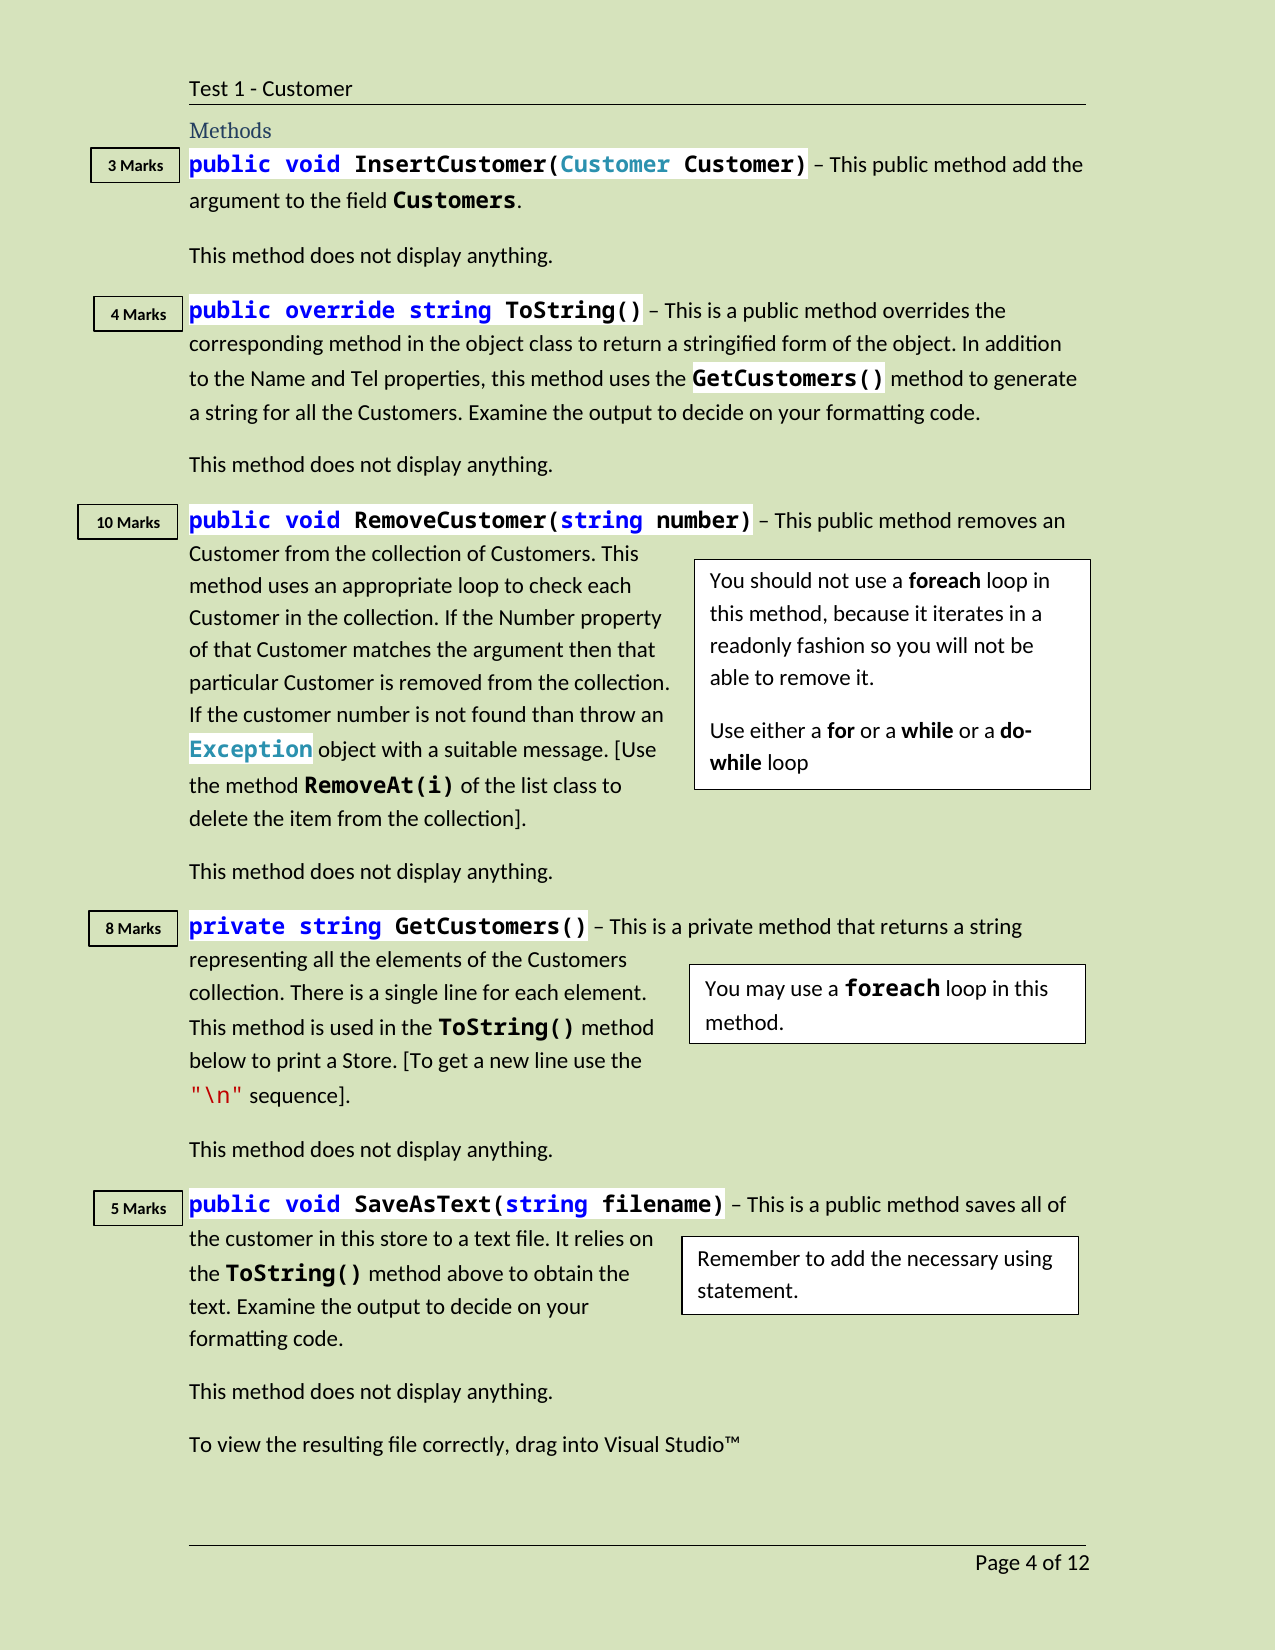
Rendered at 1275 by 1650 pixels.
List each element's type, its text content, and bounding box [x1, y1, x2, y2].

text This method does not display anything. [189, 241, 1086, 269]
text To view the resulting file correctly, drag into Visual Studio™ [189, 1430, 1086, 1458]
subtitle Methods [189, 118, 1086, 144]
text public void InsertCustomer(Customer Customer) – This public method add the argument to the field Customers. [189, 148, 1086, 216]
text This method does not display anything. [189, 1135, 1086, 1163]
text private string GetCustomers() – This is a private method that returns a string representing all the elements of the Customers collection. There is a single line for each element. This method is used in the ToString() method below to print a Store. [To get a new line use the "\n" sequence]. [189, 910, 1086, 1110]
text public override string ToString() – This is a public method overrides the corresponding method in the object class to return a stringified form of the object. In addition to the Name and Tel properties, this method uses the GetCustomers() method to generate a string for all the Customers. Examine the output to decide on your formatting code. [189, 294, 1086, 426]
text This method does not display anything. [189, 857, 1086, 885]
text public void SaveAsText(string filename) – This is a public method saves all of the customer in this store to a text file. It relies on the ToString() method above to obtain the text. Examine the output to decide on your formatting code. [189, 1188, 1086, 1352]
text This method does not display anything. [189, 1377, 1086, 1405]
text public void RemoveCustomer(string number) – This public method removes an Customer from the collection of Customers. This method uses an appropriate loop to check each Customer in the collection. If the Number property of that Customer matches the argument then that particular Customer is removed from the collection. If the customer number is not found than throw an Exception object with a suitable message. [Use the method RemoveAt(i) of the list class to delete the item from the collection]. [189, 504, 1086, 832]
text This method does not display anything. [189, 451, 1086, 479]
